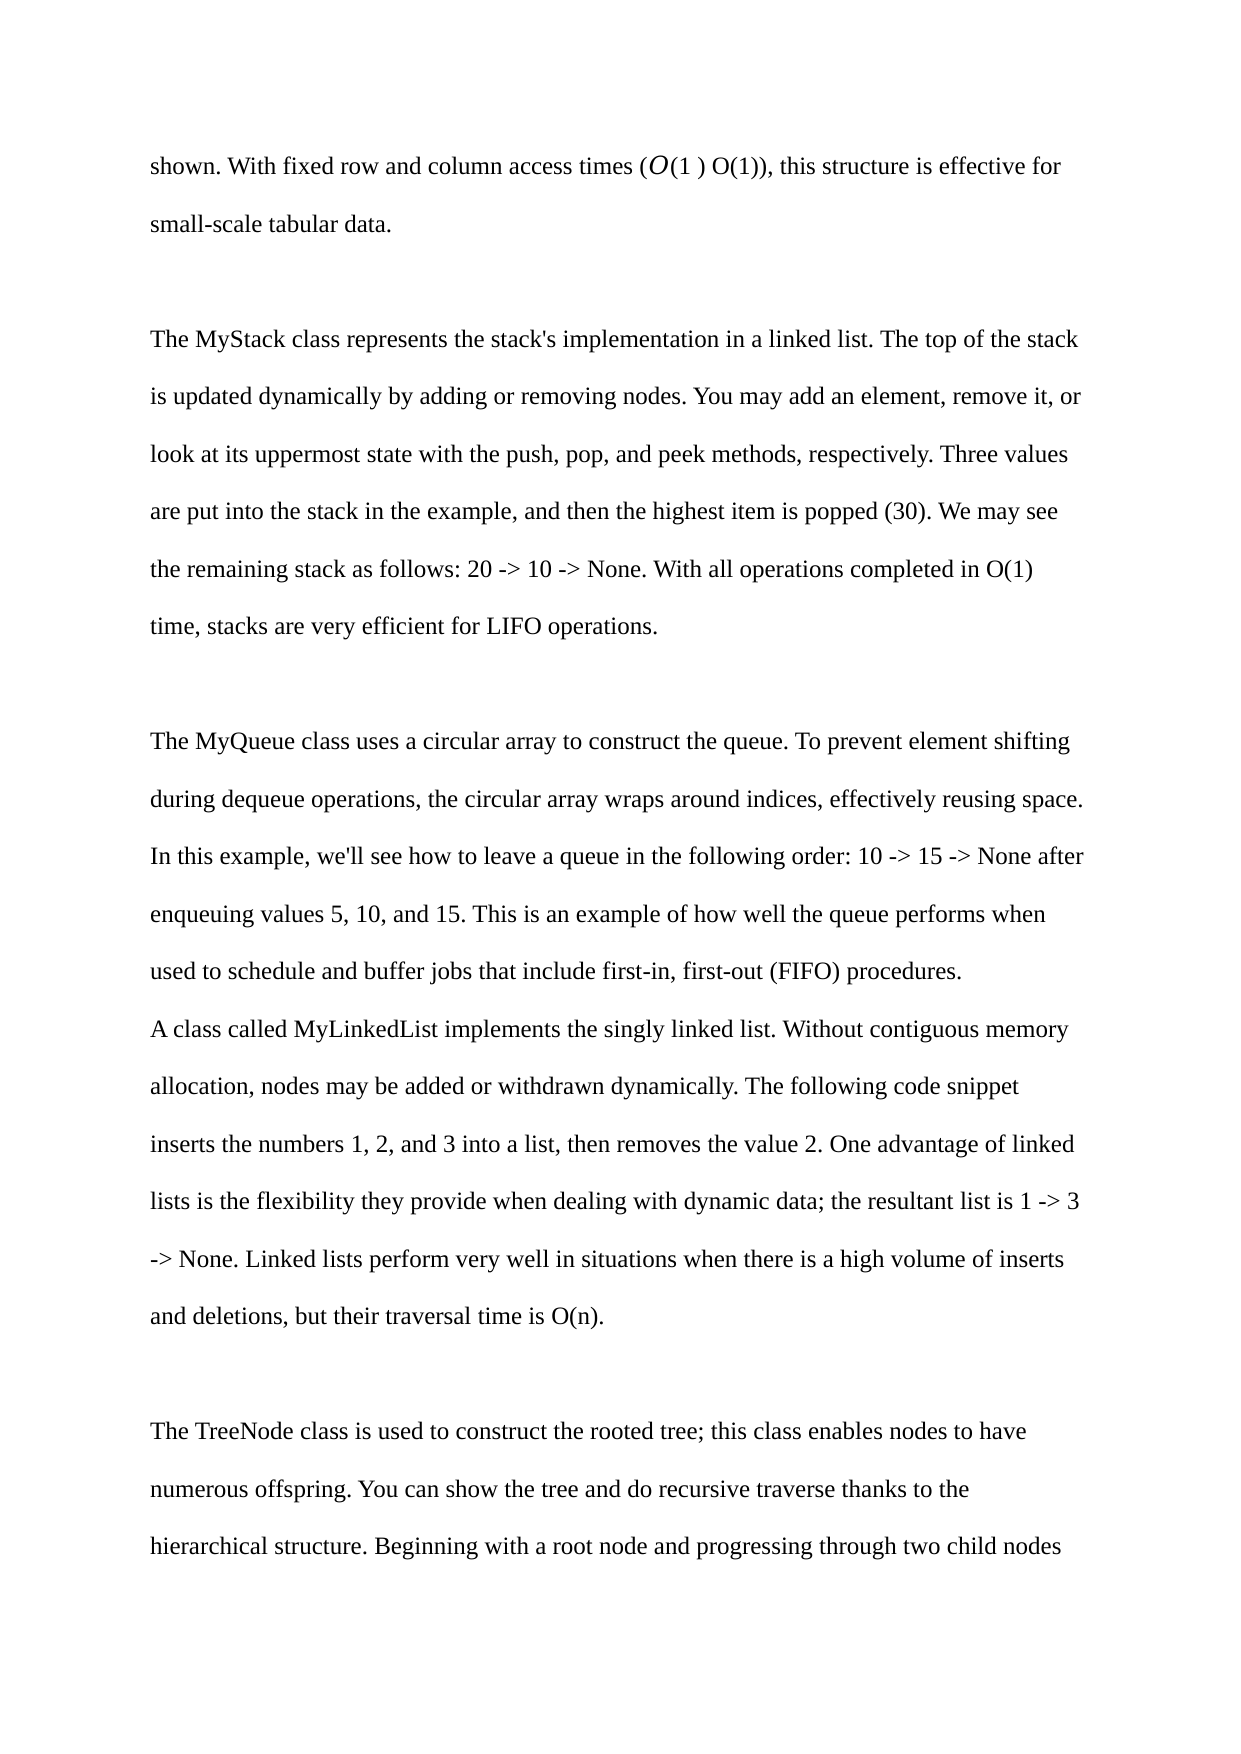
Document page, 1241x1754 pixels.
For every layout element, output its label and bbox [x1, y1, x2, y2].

text [150, 150, 1090, 1560]
